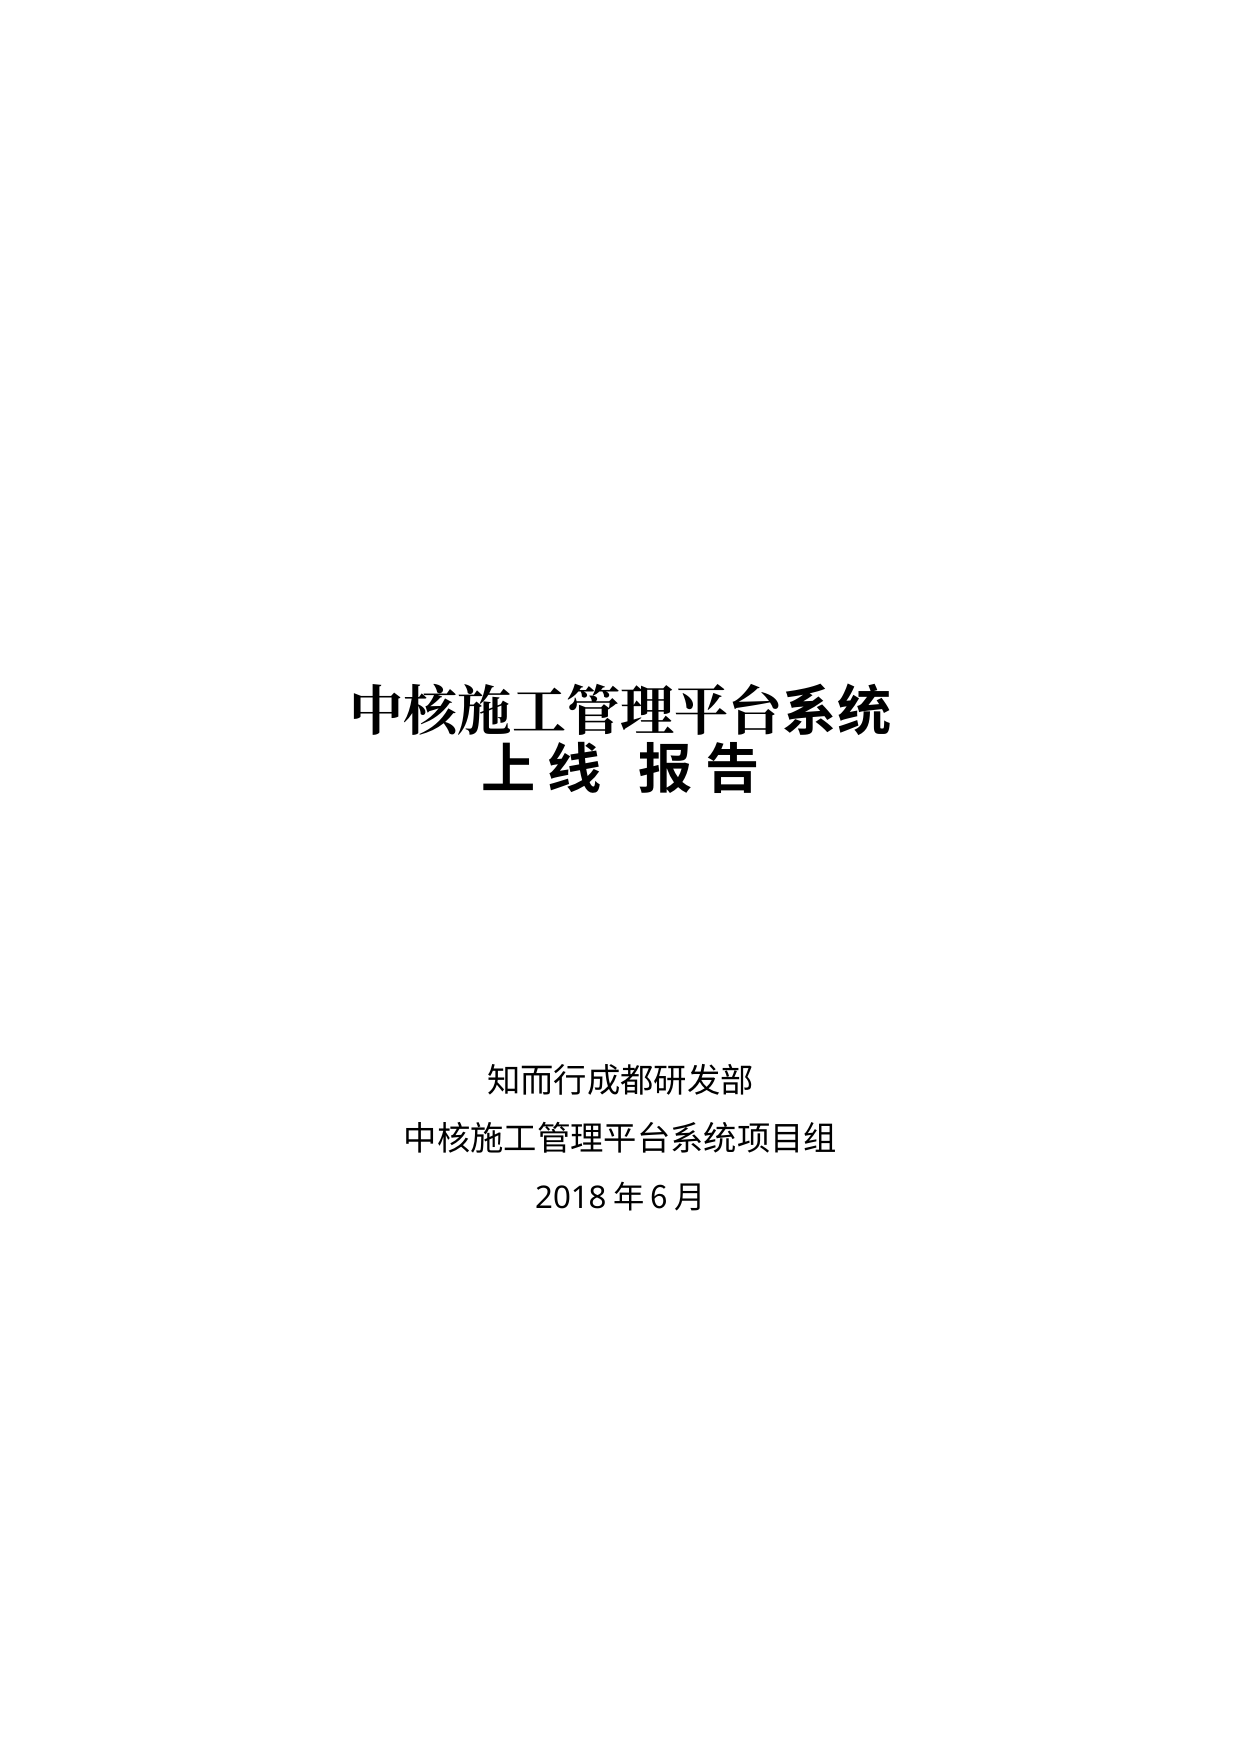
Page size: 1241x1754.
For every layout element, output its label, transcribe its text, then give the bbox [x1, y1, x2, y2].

text 知而行成都研发部 [187, 1046, 1053, 1104]
text 2018年6月 [187, 1162, 1053, 1221]
text 上 线 报 告 [187, 742, 1053, 800]
text 中核施工管理平台系统 [187, 683, 1053, 742]
text 中核施工管理平台系统项目组 [187, 1104, 1053, 1162]
